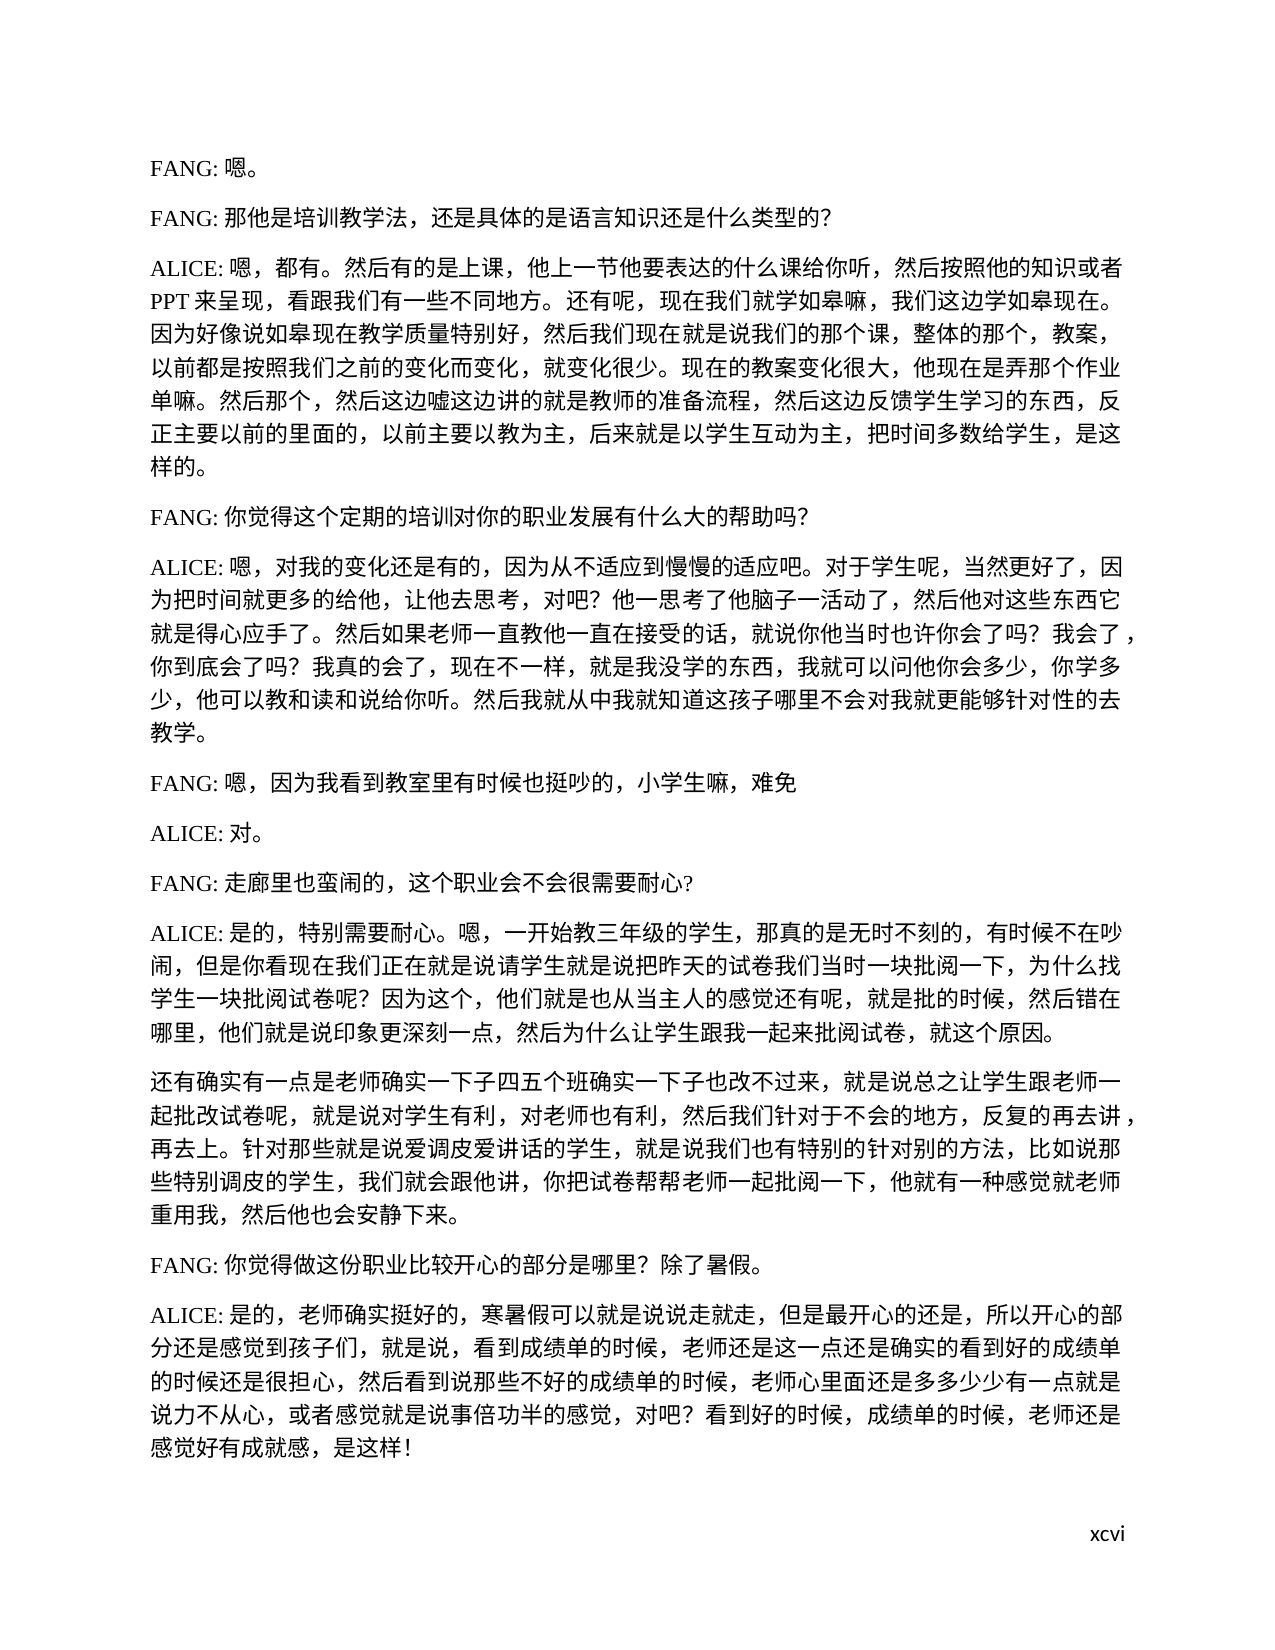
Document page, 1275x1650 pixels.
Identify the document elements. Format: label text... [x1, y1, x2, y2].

text FANG: 你觉得这个定期的培训对你的职业发展有什么大的帮助吗？ [150, 499, 1125, 532]
text ALICE: 是的，老师确实挺好的，寒暑假可以就是说说走就走，但是最开心的还是，所以开心的部分还是感觉到孩子们，就是说，看到成绩单的时候，老师还是这一点还是确实的看到好的成绩单的时候还是很担心，然后看到说那些不好的成绩单的时候，老师心里面还是多多少少有一点就是说力不从心，或者感觉就是说事倍功半的感觉，对吧？看到好的时候，成绩单的时候，老师还是感觉好有成就感，是这样！ [150, 1297, 1125, 1463]
text FANG: 你觉得做这份职业比较开心的部分是哪里？除了暑假。 [150, 1247, 1125, 1280]
text ALICE: 对。 [150, 815, 1125, 848]
text ALICE: 是的，特别需要耐心。嗯，一开始教三年级的学生，那真的是无时不刻的，有时候不在吵闹，但是你看现在我们正在就是说请学生就是说把昨天的试卷我们当时一块批阅一下，为什么找学生一块批阅试卷呢？因为这个，他们就是也从当主人的感觉还有呢，就是批的时候，然后错在哪里，他们就是说印象更深刻一点，然后为什么让学生跟我一起来批阅试卷，就这个原因。 [150, 915, 1125, 1048]
text FANG: 那他是培训教学法，还是具体的是语言知识还是什么类型的？ [150, 200, 1125, 233]
text ALICE: 嗯，都有。然后有的是上课，他上一节他要表达的什么课给你听，然后按照他的知识或者PPT来呈现，看跟我们有一些不同地方。还有呢，现在我们就学如皋嘛，我们这边学如皋现在。因为好像说如皋现在教学质量特别好，然后我们现在就是说我们的那个课，整体的那个，教案，以前都是按照我们之前的变化而变化，就变化很少。现在的教案变化很大，他现在是弄那个作业单嘛。然后那个，然后这边嘘这边讲的就是教师的准备流程，然后这边反馈学生学习的东西，反正主要以前的里面的，以前主要以教为主，后来就是以学生互动为主，把时间多数给学生，是这样的。 [150, 250, 1125, 482]
text FANG: 嗯。 [150, 150, 1125, 183]
text ALICE: 嗯，对我的变化还是有的，因为从不适应到慢慢的适应吧。对于学生呢，当然更好了，因为把时间就更多的给他，让他去思考，对吧？他一思考了他脑子一活动了，然后他对这些东西它就是得心应手了。然后如果老师一直教他一直在接受的话，就说你他当时也许你会了吗？我会了，你到底会了吗？我真的会了，现在不一样，就是我没学的东西，我就可以问他你会多少，你学多少，他可以教和读和说给你听。然后我就从中我就知道这孩子哪里不会对我就更能够针对性的去教学。 [150, 549, 1125, 748]
text FANG: 嗯，因为我看到教室里有时候也挺吵的，小学生嘛，难免 [150, 765, 1125, 798]
text 还有确实有一点是老师确实一下子四五个班确实一下子也改不过来，就是说总之让学生跟老师一起批改试卷呢，就是说对学生有利，对老师也有利，然后我们针对于不会的地方，反复的再去讲，再去上。针对那些就是说爱调皮爱讲话的学生，就是说我们也有特别的针对别的方法，比如说那些特别调皮的学生，我们就会跟他讲，你把试卷帮帮老师一起批阅一下，他就有一种感觉就老师重用我，然后他也会安静下来。 [150, 1064, 1125, 1230]
text FANG: 走廊里也蛮闹的，这个职业会不会很需要耐心? [150, 865, 1125, 898]
